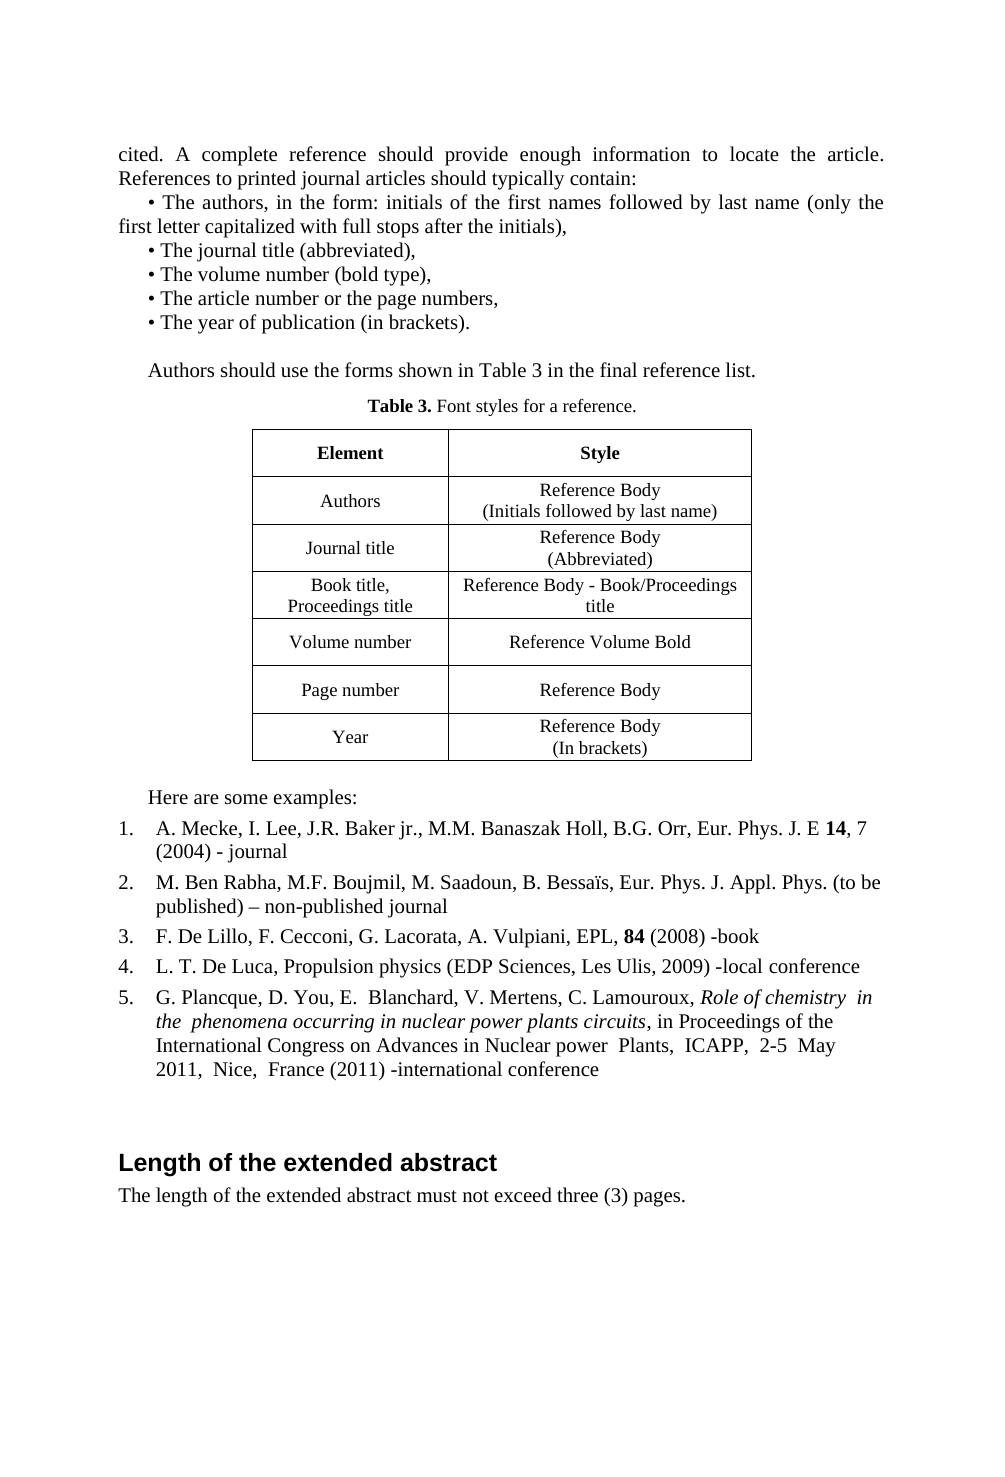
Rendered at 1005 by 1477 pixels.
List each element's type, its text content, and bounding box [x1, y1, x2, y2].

table_cell Reference Body (Initials followed by last name) [449, 477, 751, 523]
text G. Plancque, D. You, E. Blanchard, V. Mertens, C. Lamouroux, Role of chemistry in the phenomena occurring in nuclear power plants circuits, in Proceedings of the International Congress on Advances in Nuclear power Plants, ICAPP, 2-5 May 2011, Nice, France (2011) -international conference [118, 985, 886, 1081]
text • The journal title (abbreviated), [118, 238, 886, 262]
table_cell Page number [253, 666, 448, 713]
table_cell Reference Body (In brackets) [449, 714, 751, 760]
text F. De Lillo, F. Cecconi, G. Lacorata, A. Vulpiani, EPL, 84 (2008) -book [118, 924, 886, 948]
table_cell Journal title [253, 525, 448, 571]
table_cell Reference Volume Bold [449, 619, 751, 665]
text L. T. De Luca, Propulsion physics (EDP Sciences, Les Ulis, 2009) -local conference [118, 954, 886, 978]
table_cell Reference Body (Abbreviated) [449, 525, 751, 571]
text • The article number or the page numbers, [118, 286, 886, 310]
table_header Element [253, 430, 448, 476]
table_cell Volume number [253, 619, 448, 665]
text M. Ben Rabha, M.F. Boujmil, M. Saadoun, B. Bessaïs, Eur. Phys. J. Appl. Phys. (to be published) – non-published journal [118, 870, 886, 918]
table_header Style [449, 430, 751, 476]
table_cell Reference Body [449, 666, 751, 713]
table_cell Reference Body - Book/Proceedings title [449, 572, 751, 618]
list Length of the extended abstract [118, 1148, 886, 1177]
text • The volume number (bold type), [118, 262, 886, 286]
table_cell Book title, Proceedings title [253, 572, 448, 618]
text • The year of publication (in brackets). [118, 310, 886, 334]
text Here are some examples: [118, 785, 886, 809]
text Table 3. Font styles for a reference. [118, 395, 886, 416]
text • The authors, in the form: initials of the first names followed by last name (only the first letter capitalized with full stops after the initials), [118, 190, 886, 238]
table_cell Authors [253, 477, 448, 523]
text A. Mecke, I. Lee, J.R. Baker jr., M.M. Banaszak Holl, B.G. Orr, Eur. Phys. J. E 14, 7 (2004) - journal [118, 815, 886, 863]
text Authors should use the forms shown in Table 3 in the final reference list. [118, 358, 886, 382]
list The length of the extended abstract must not exceed three (3) pages. [118, 1183, 886, 1207]
table_cell Year [253, 714, 448, 760]
